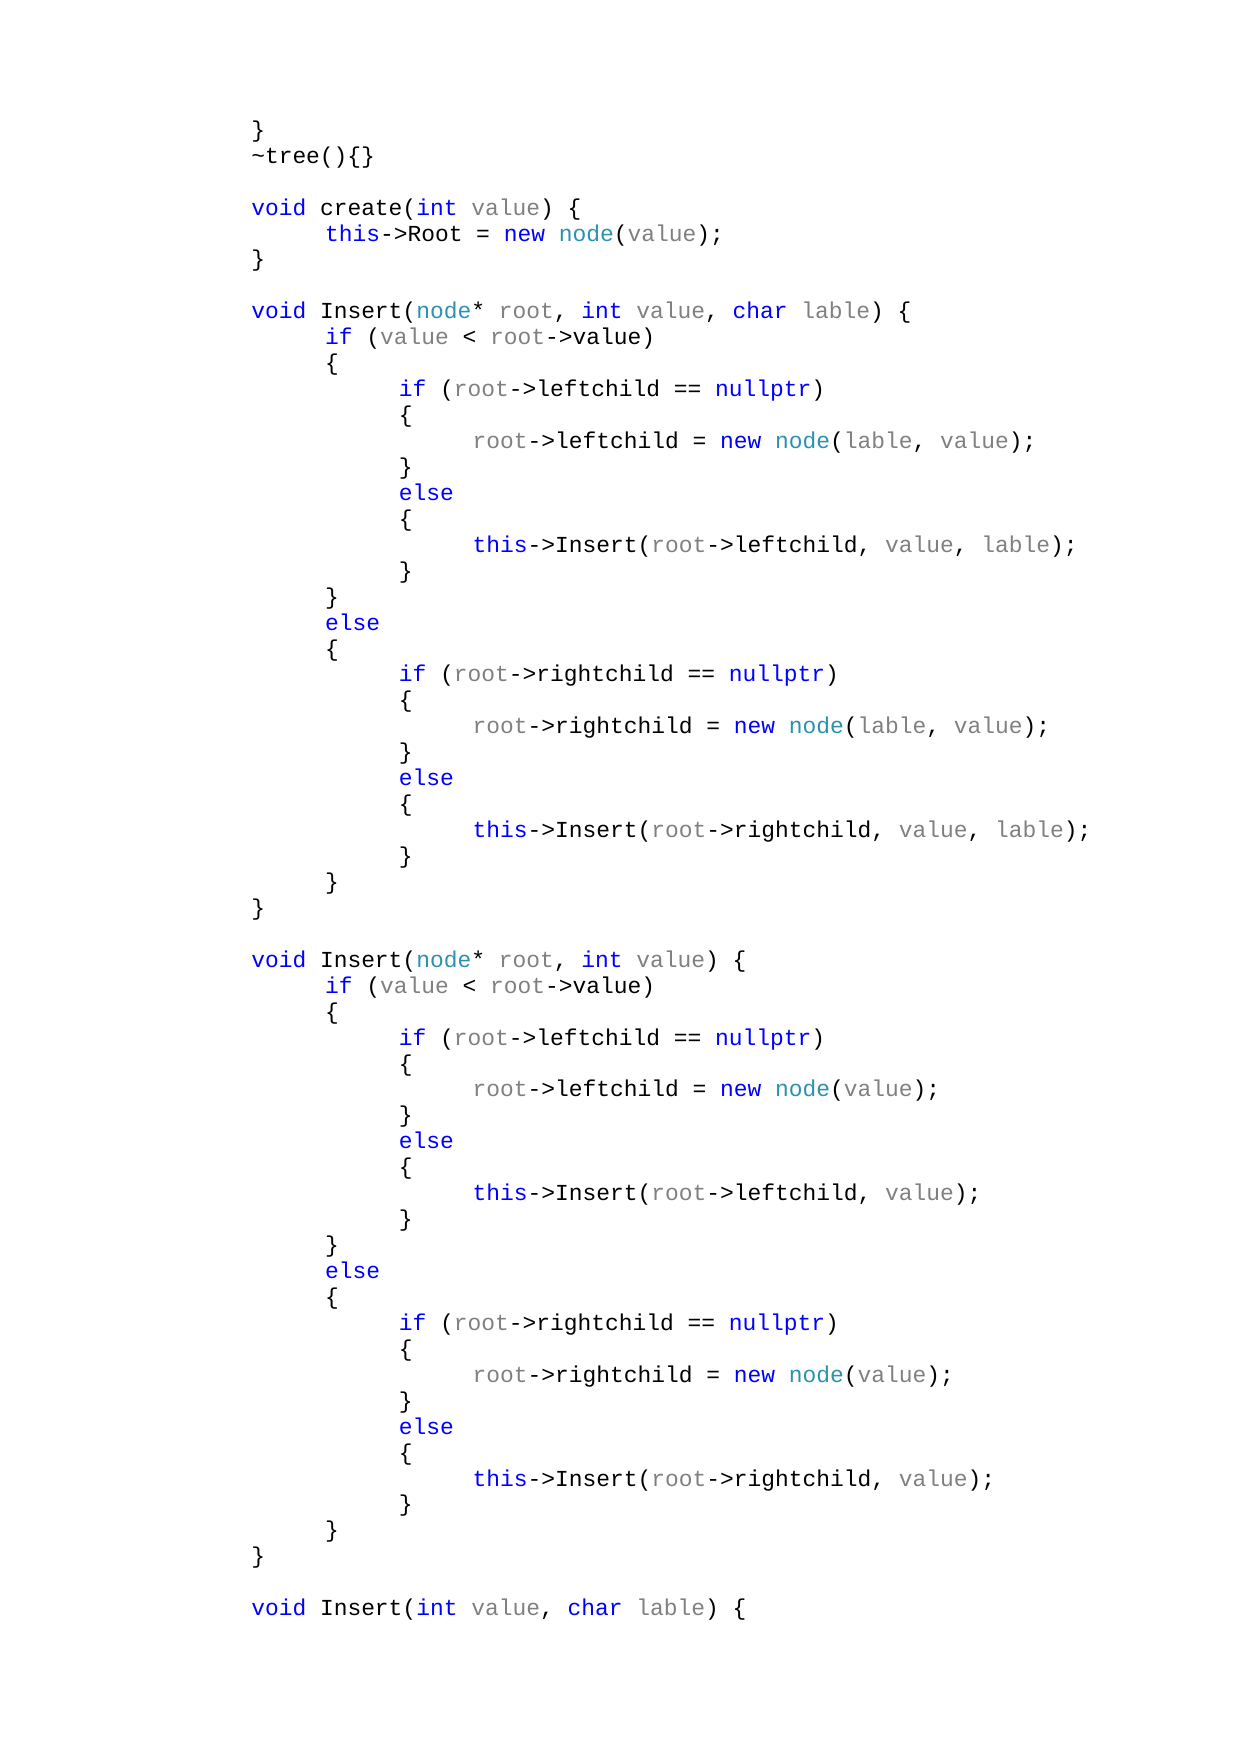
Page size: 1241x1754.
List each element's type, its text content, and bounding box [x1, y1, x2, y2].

text void Insert(node* root, int value) { [177, 948, 1152, 974]
text if (value < root->value) [177, 974, 1152, 1000]
text } [177, 1233, 1152, 1259]
text } [177, 1104, 1152, 1130]
text } [177, 844, 1152, 870]
text root->leftchild = new node(value); [177, 1078, 1152, 1104]
text root->rightchild = new node(value); [177, 1363, 1152, 1389]
text void create(int value) { [177, 196, 1152, 222]
text { [177, 1000, 1152, 1026]
text ~tree(){} [177, 144, 1152, 170]
text { [177, 1285, 1152, 1311]
text } [177, 559, 1152, 585]
text } [177, 1207, 1152, 1233]
text else [177, 611, 1152, 637]
text { [177, 689, 1152, 715]
text } [177, 1389, 1152, 1415]
text root->rightchild = new node(lable, value); [177, 715, 1152, 741]
text { [177, 507, 1152, 533]
text { [177, 792, 1152, 818]
text { [177, 1441, 1152, 1467]
text this->Root = new node(value); [177, 222, 1152, 248]
text { [177, 352, 1152, 377]
text } [177, 585, 1152, 611]
text { [177, 1337, 1152, 1363]
text if (root->leftchild == nullptr) [177, 377, 1152, 403]
text } [177, 248, 1152, 274]
text else [177, 1259, 1152, 1285]
text if (root->rightchild == nullptr) [177, 1311, 1152, 1337]
text else [177, 1415, 1152, 1441]
text { [177, 1052, 1152, 1078]
text this->Insert(root->rightchild, value); [177, 1467, 1152, 1493]
text if (root->leftchild == nullptr) [177, 1026, 1152, 1052]
text else [177, 481, 1152, 507]
text } [177, 455, 1152, 481]
text } [177, 870, 1152, 896]
text } [177, 1545, 1152, 1571]
text this->Insert(root->leftchild, value, lable); [177, 533, 1152, 559]
text else [177, 1130, 1152, 1156]
text { [177, 1156, 1152, 1182]
text if (root->rightchild == nullptr) [177, 663, 1152, 689]
text } [177, 1493, 1152, 1519]
text } [177, 1519, 1152, 1545]
text void Insert(node* root, int value, char lable) { [177, 300, 1152, 326]
text if (value < root->value) [177, 326, 1152, 352]
text } [177, 896, 1152, 922]
text this->Insert(root->rightchild, value, lable); [177, 818, 1152, 844]
text { [177, 403, 1152, 429]
text } [177, 741, 1152, 767]
text } [177, 118, 1152, 144]
text this->Insert(root->leftchild, value); [177, 1182, 1152, 1207]
text { [177, 637, 1152, 663]
text void Insert(int value, char lable) { [177, 1597, 1152, 1622]
text root->leftchild = new node(lable, value); [177, 429, 1152, 455]
text else [177, 767, 1152, 792]
